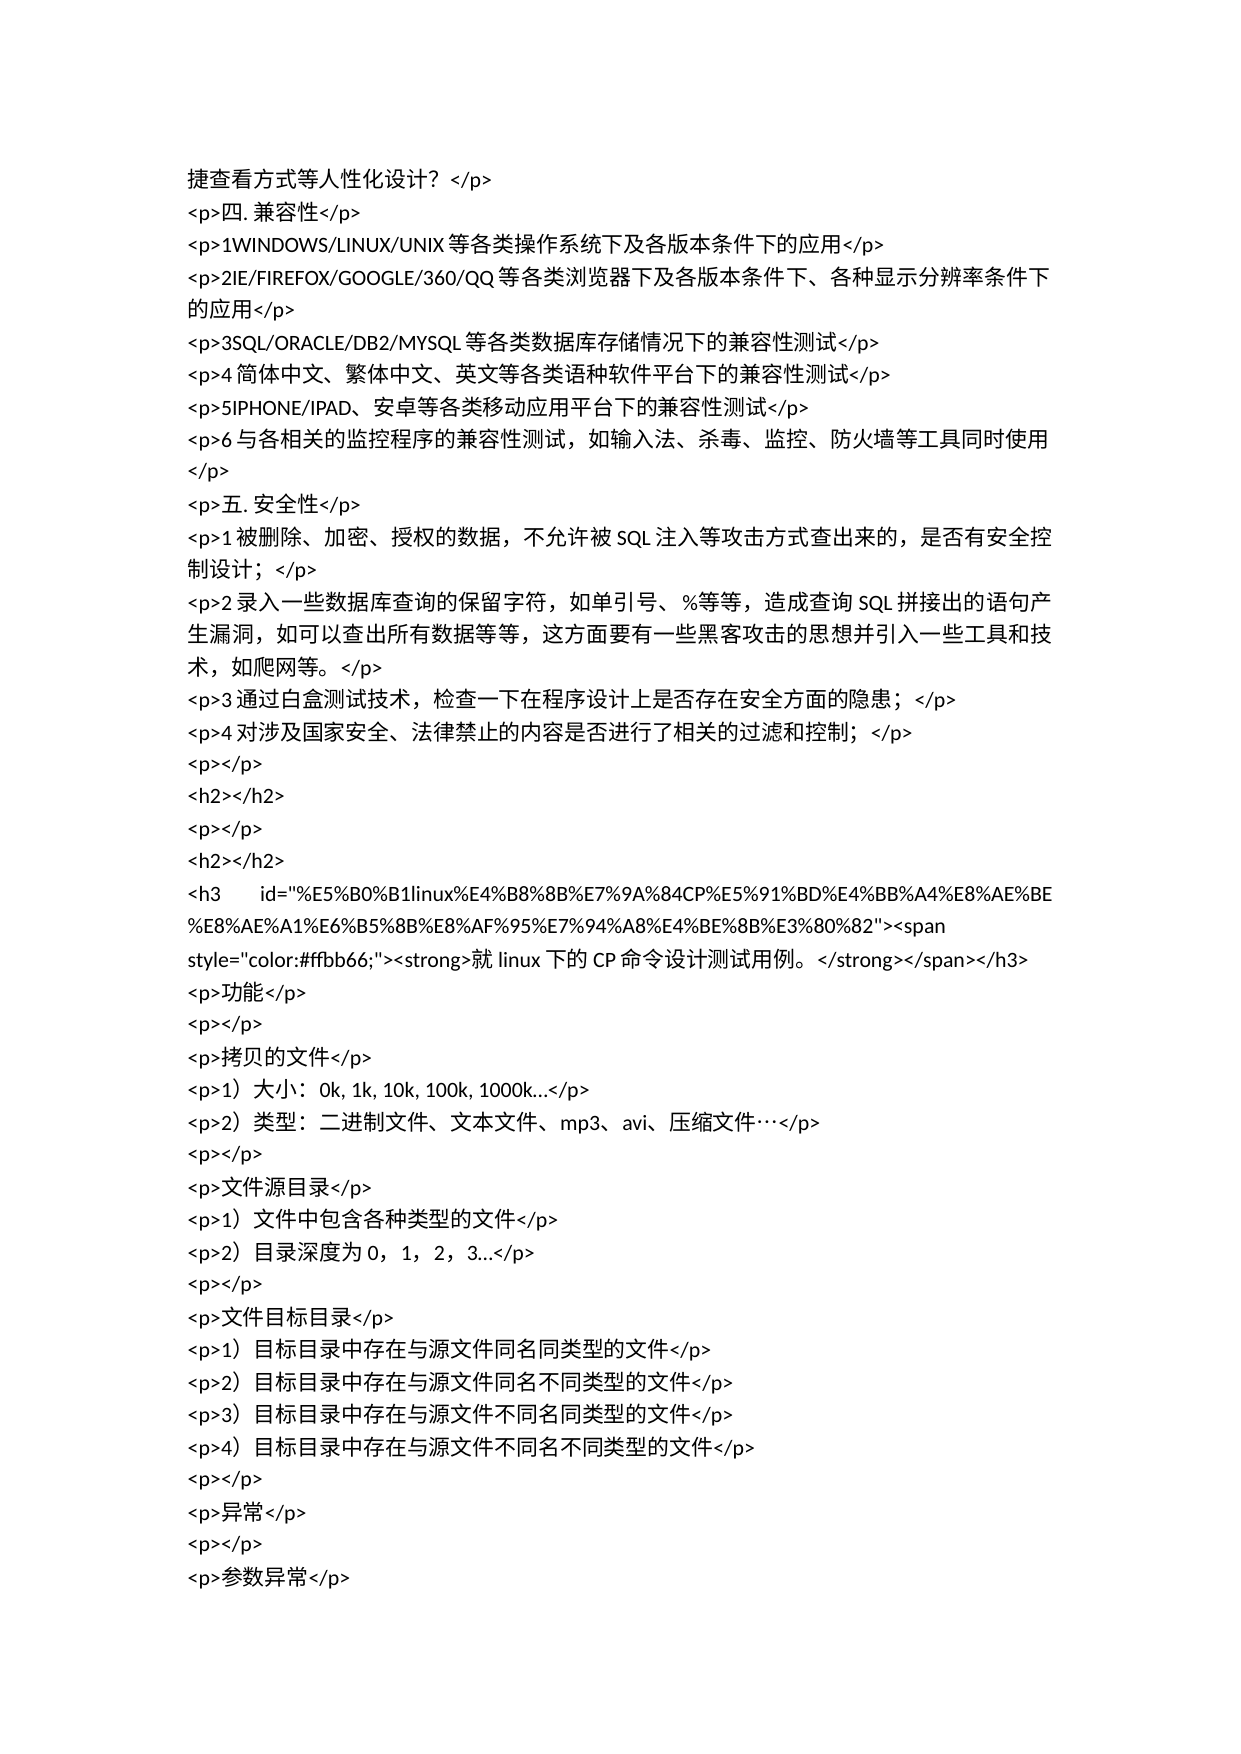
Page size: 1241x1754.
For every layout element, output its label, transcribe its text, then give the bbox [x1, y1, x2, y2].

text <p>3通过白盒测试技术，检查一下在程序设计上是否存在安全方面的隐患；</p> [187, 682, 1053, 714]
text <p>文件目标目录</p> [187, 1299, 1053, 1332]
text <h3 id="%E5%B0%B1linux%E4%B8%8B%E7%9A%84CP%E5%91%BD%E4%BB%A4%E8%AE%BE%E8%AE%A1%E6%B5%8B%E8%AF%95%E7%94%A8%E4%BE%8B%E3%80%82"><span style="color:#ffbb66;"><strong>就linux下的CP命令设计测试用例。</strong></span></h3> [187, 877, 1053, 974]
text <p>1）文件中包含各种类型的文件</p> [187, 1202, 1053, 1234]
text <p></p> [187, 1007, 1053, 1039]
text <p>4简体中文、繁体中文、英文等各类语种软件平台下的兼容性测试</p> [187, 357, 1053, 389]
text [187, 162, 1053, 194]
text <p></p> [187, 1462, 1053, 1494]
text <p>拷贝的文件</p> [187, 1039, 1053, 1072]
text <p>1）大小：0k, 1k, 10k, 100k, 1000k…</p> [187, 1072, 1053, 1104]
text <p>参数异常</p> [187, 1559, 1053, 1592]
text <p>1被删除、加密、授权的数据，不允许被SQL注入等攻击方式查出来的，是否有安全控制设计；</p> [187, 519, 1053, 584]
text <p>2）目标目录中存在与源文件同名不同类型的文件</p> [187, 1364, 1053, 1397]
text <p>3）目标目录中存在与源文件不同名同类型的文件</p> [187, 1397, 1053, 1429]
text <h2></h2> [187, 779, 1053, 812]
text <p></p> [187, 747, 1053, 779]
text <p>2录入一些数据库查询的保留字符，如单引号、%等等，造成查询SQL拼接出的语句产生漏洞，如可以查出所有数据等等，这方面要有一些黑客攻击的思想并引入一些工具和技术，如爬网等。</p> [187, 584, 1053, 682]
text <p></p> [187, 812, 1053, 844]
text <p>5IPHONE/IPAD、安卓等各类移动应用平台下的兼容性测试</p> [187, 389, 1053, 422]
text <p></p> [187, 1137, 1053, 1169]
text <p></p> [187, 1527, 1053, 1559]
text <h2></h2> [187, 844, 1053, 877]
text <p>四. 兼容性</p> [187, 194, 1053, 227]
text <p>4）目标目录中存在与源文件不同名不同类型的文件</p> [187, 1429, 1053, 1462]
text <p>异常</p> [187, 1494, 1053, 1527]
text <p>文件源目录</p> [187, 1169, 1053, 1202]
text <p>五. 安全性</p> [187, 487, 1053, 519]
text <p>功能</p> [187, 974, 1053, 1007]
text <p>2IE/FIREFOX/GOOGLE/360/QQ等各类浏览器下及各版本条件下、各种显示分辨率条件下的应用</p> [187, 259, 1053, 324]
text <p></p> [187, 1267, 1053, 1299]
text <p>2）类型：二进制文件、文本文件、mp3、avi、压缩文件…</p> [187, 1104, 1053, 1137]
text <p>2）目录深度为0，1，2，3…</p> [187, 1234, 1053, 1267]
text <p>4对涉及国家安全、法律禁止的内容是否进行了相关的过滤和控制；</p> [187, 714, 1053, 747]
text <p>1）目标目录中存在与源文件同名同类型的文件</p> [187, 1332, 1053, 1364]
text <p>1WINDOWS/LINUX/UNIX等各类操作系统下及各版本条件下的应用</p> [187, 227, 1053, 259]
text <p>6与各相关的监控程序的兼容性测试，如输入法、杀毒、监控、防火墙等工具同时使用</p> [187, 422, 1053, 487]
text <p>3SQL/ORACLE/DB2/MYSQL等各类数据库存储情况下的兼容性测试</p> [187, 324, 1053, 357]
